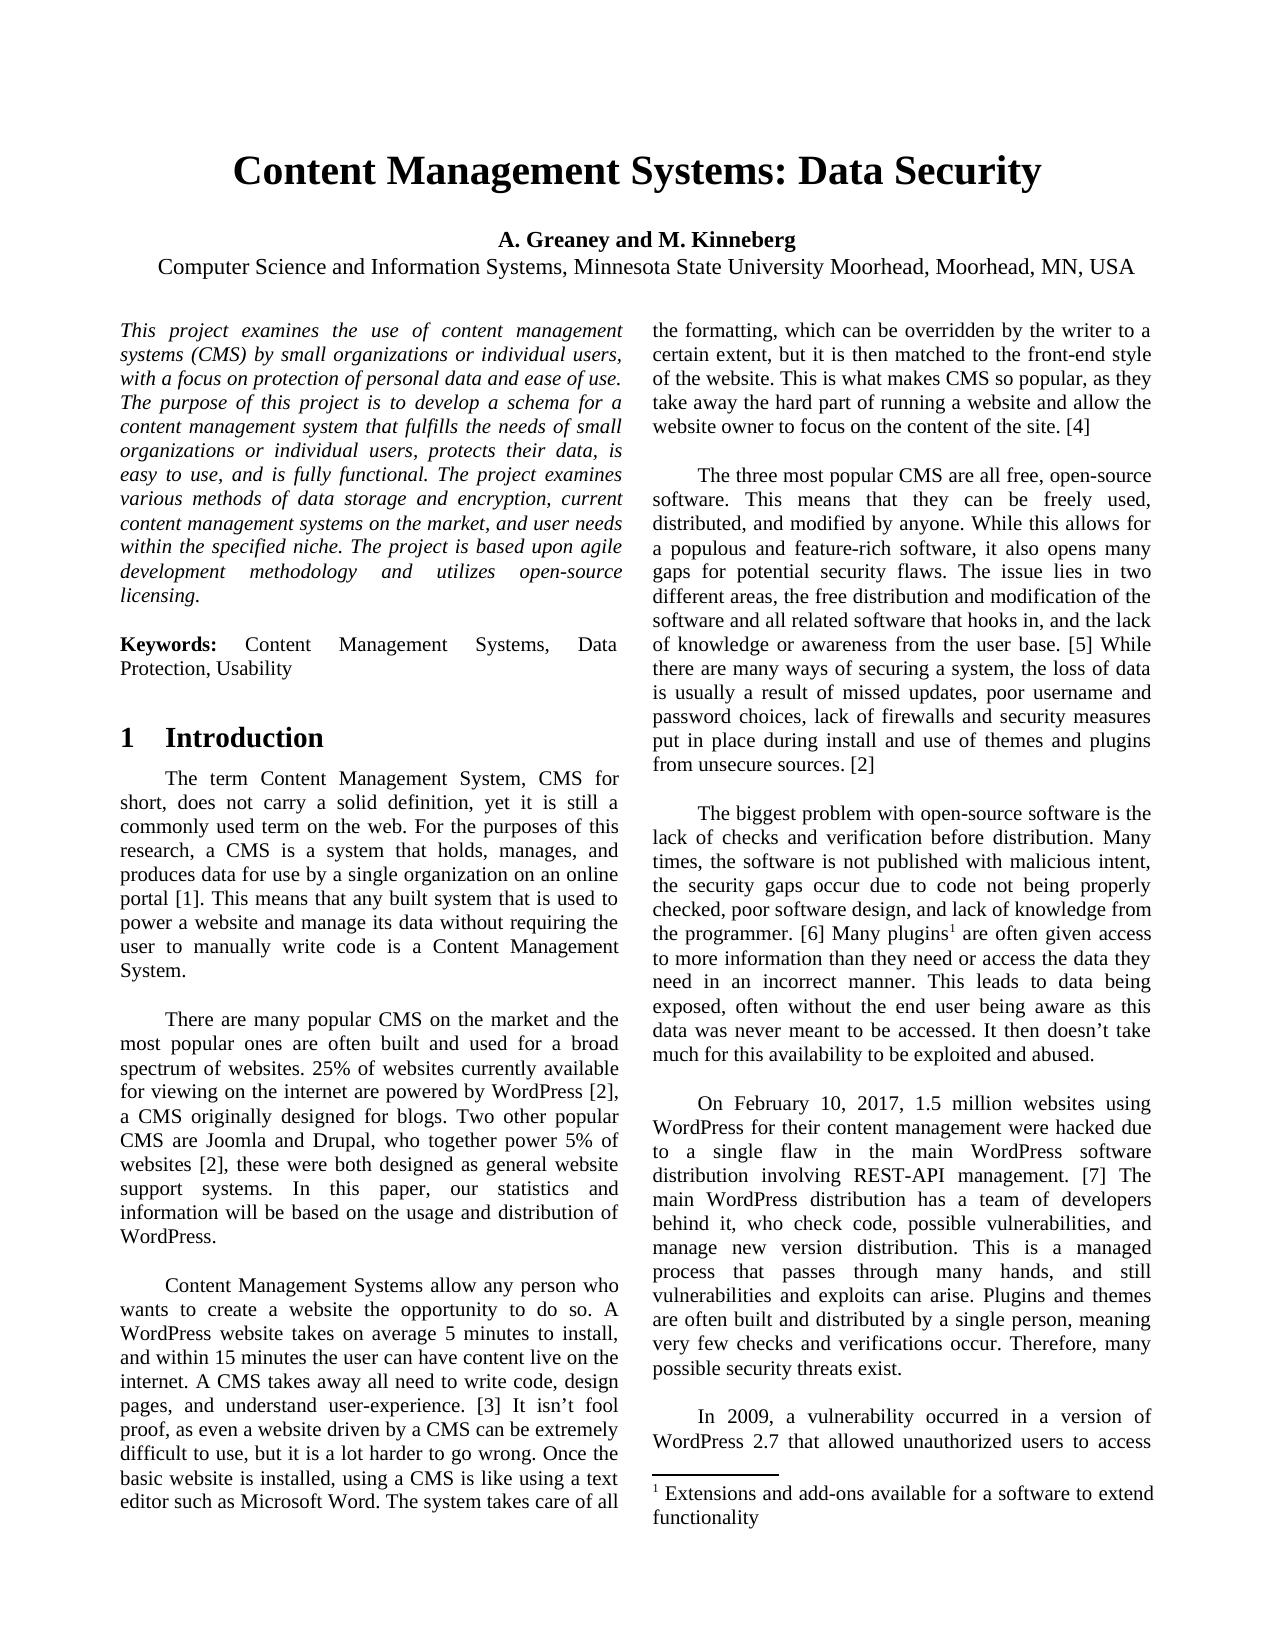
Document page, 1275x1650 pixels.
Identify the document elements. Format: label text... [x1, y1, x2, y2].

text This project examines the use of content management systems (CMS) by small organizations or individual users, with a focus on protection of personal data and ease of use. The purpose of this project is to develop a schema for a content management system that fulfills the needs of small organizations or individual users, protects their data, is easy to use, and is fully functional. The project examines various methods of data storage and encryption, current content management systems on the market, and user needs within the specified niche. The project is based upon agile development methodology and utilizes open-source licensing. [120, 318, 625, 607]
subtitle Introduction [120, 720, 622, 753]
text Keywords: Content Management Systems, Data Protection, Usability [120, 632, 617, 680]
text The three most popular CMS are all free, open-source software. This means that they can be freely used, distributed, and modified by anyone. While this allows for a populous and feature-rich software, it also opens many gaps for potential security flaws. The issue lies in two different areas, the free distribution and modification of the software and all related software that hooks in, and the lack of knowledge or awareness from the user base. [5] While there are many ways of securing a system, the loss of data is usually a result of missed updates, poor username and password choices, lack of firewalls and security measures put in place during install and use of themes and plugins from unsecure sources. [2] [652, 463, 1152, 776]
text There are many popular CMS on the market and the most popular ones are often built and used for a broad spectrum of websites. 25% of websites currently available for viewing on the internet are powered by WordPress [2], a CMS originally designed for blogs. Two other popular CMS are Joomla and Drupal, who together power 5% of websites [2], these were both designed as general website support systems. In this paper, our statistics and information will be based on the usage and distribution of WordPress. [120, 1007, 619, 1248]
text Content Management Systems allow any person who wants to create a website the opportunity to do so. A WordPress website takes on average 5 minutes to install, and within 15 minutes the user can have content live on the internet. A CMS takes away all need to write code, design pages, and understand user-experience. [3] It isn’t fool proof, as even a website driven by a CMS can be extremely difficult to use, but it is a lot harder to go wrong. Once the basic website is installed, using a CMS is like using a text editor such as Microsoft Word. The system takes care of all the formatting, which can be overridden by the writer to a certain extent, but it is then matched to the front-end style of the website. This is what makes CMS so popular, as they take away the hard part of running a website and allow the website owner to focus on the content of the site. [4] [120, 1273, 619, 1513]
text Content Management Systems allow any person who wants to create a website the opportunity to do so. A WordPress website takes on average 5 minutes to install, and within 15 minutes the user can have content live on the internet. A CMS takes away all need to write code, design pages, and understand user-experience. [3] It isn’t fool proof, as even a website driven by a CMS can be extremely difficult to use, but it is a lot harder to go wrong. Once the basic website is installed, using a CMS is like using a text editor such as Microsoft Word. The system takes care of all the formatting, which can be overridden by the writer to a certain extent, but it is then matched to the front-end style of the website. This is what makes CMS so popular, as they take away the hard part of running a website and allow the website owner to focus on the content of the site. [4] [652, 318, 1152, 438]
table_header A. Greaney and M. Kinneberg Computer Science and Information Systems, Minnesota State University Moorhead, Moorhead, MN, USA [131, 226, 1162, 305]
text The term Content Management System, CMS for short, does not carry a solid definition, yet it is still a commonly used term on the web. For the purposes of this research, a CMS is a system that holds, manages, and produces data for use by a single organization on an online portal [1]. This means that any built system that is used to power a website and manage its data without requiring the user to manually write code is a Content Management System. [120, 766, 619, 982]
text On February 10, 2017, 1.5 million websites using WordPress for their content management were hacked due to a single flaw in the main WordPress software distribution involving REST-API management. [7] The main WordPress distribution has a team of developers behind it, who check code, possible vulnerabilities, and manage new version distribution. This is a managed process that passes through many hands, and still vulnerabilities and exploits can arise. Plugins and themes are often built and distributed by a single person, meaning very few checks and verifications occur. Therefore, many possible security threats exist. [652, 1091, 1152, 1379]
text The biggest problem with open-source software is the lack of checks and verification before distribution. Many times, the software is not published with malicious intent, the security gaps occur due to code not being properly checked, poor software design, and lack of knowledge from the programmer. [6] Many plugins are often given access to more information than they need or access the data they need in an incorrect manner. This leads to data being exposed, often without the end user being aware as this data was never meant to be accessed. It then doesn’t take much for this availability to be exploited and abused. [652, 801, 1152, 1066]
title Content Management Systems: Data Security [120, 146, 1155, 194]
